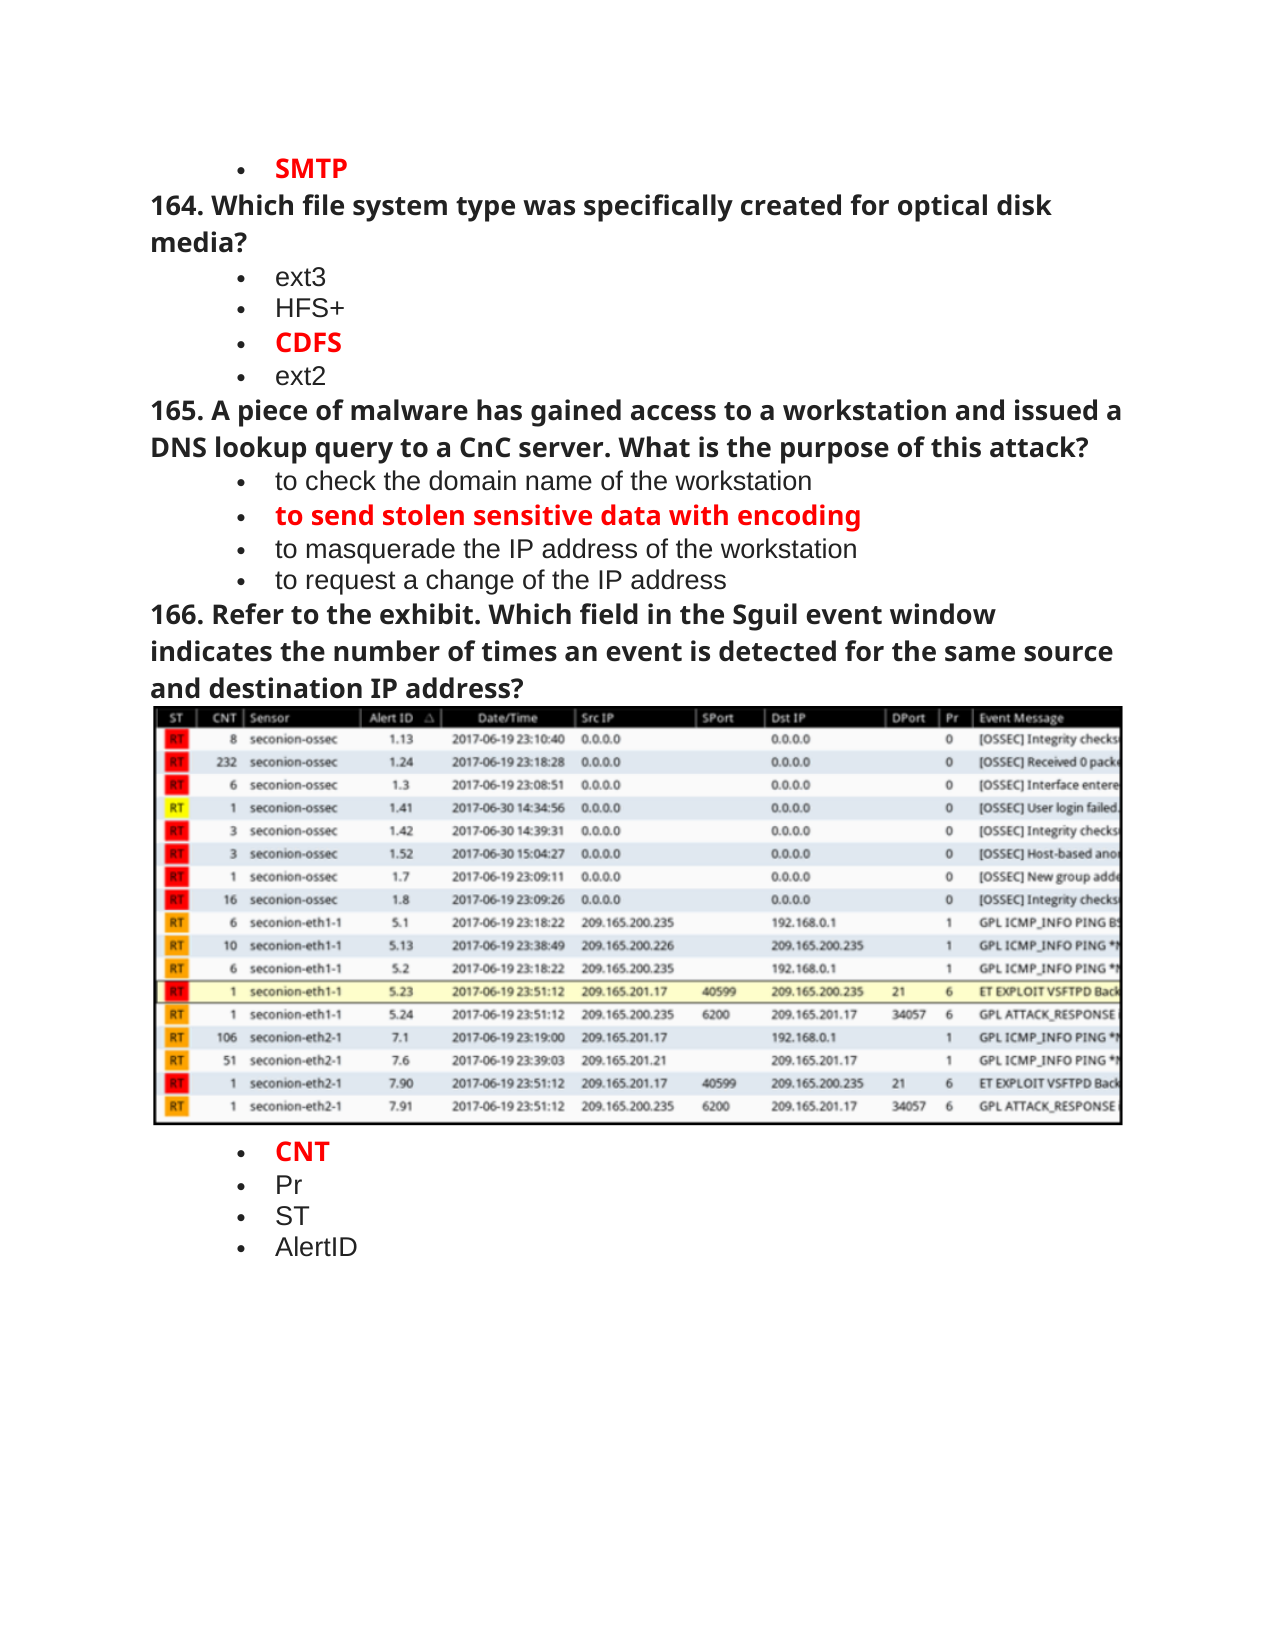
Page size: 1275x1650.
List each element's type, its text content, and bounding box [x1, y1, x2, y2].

text 164. Which file system type was specifically created for optical disk media? [150, 187, 1125, 261]
list CNT [237, 1132, 1125, 1169]
list to send stolen sensitive data with encoding [237, 496, 1125, 533]
list SMTP [237, 150, 1125, 187]
text 166. Refer to the exhibit. Which field in the Sguil event window indicates the number of times an event is detected for the same source and destination IP address? [150, 596, 1125, 706]
list HFS+ [237, 292, 1125, 323]
list Pr [237, 1169, 1125, 1200]
list CDFS [237, 323, 1125, 360]
list ST [237, 1200, 1125, 1231]
list to check the domain name of the workstation [237, 465, 1125, 496]
list ext2 [237, 360, 1125, 391]
list to request a change of the IP address [237, 564, 1125, 596]
text 165. A piece of malware has gained access to a workstation and issued a DNS lookup query to a CnC server. What is the purpose of this attack? [150, 391, 1125, 465]
list ext3 [237, 261, 1125, 292]
list to masquerade the IP address of the workstation [237, 533, 1125, 564]
picture [150, 706, 1125, 1132]
list AlertID [237, 1231, 1125, 1263]
